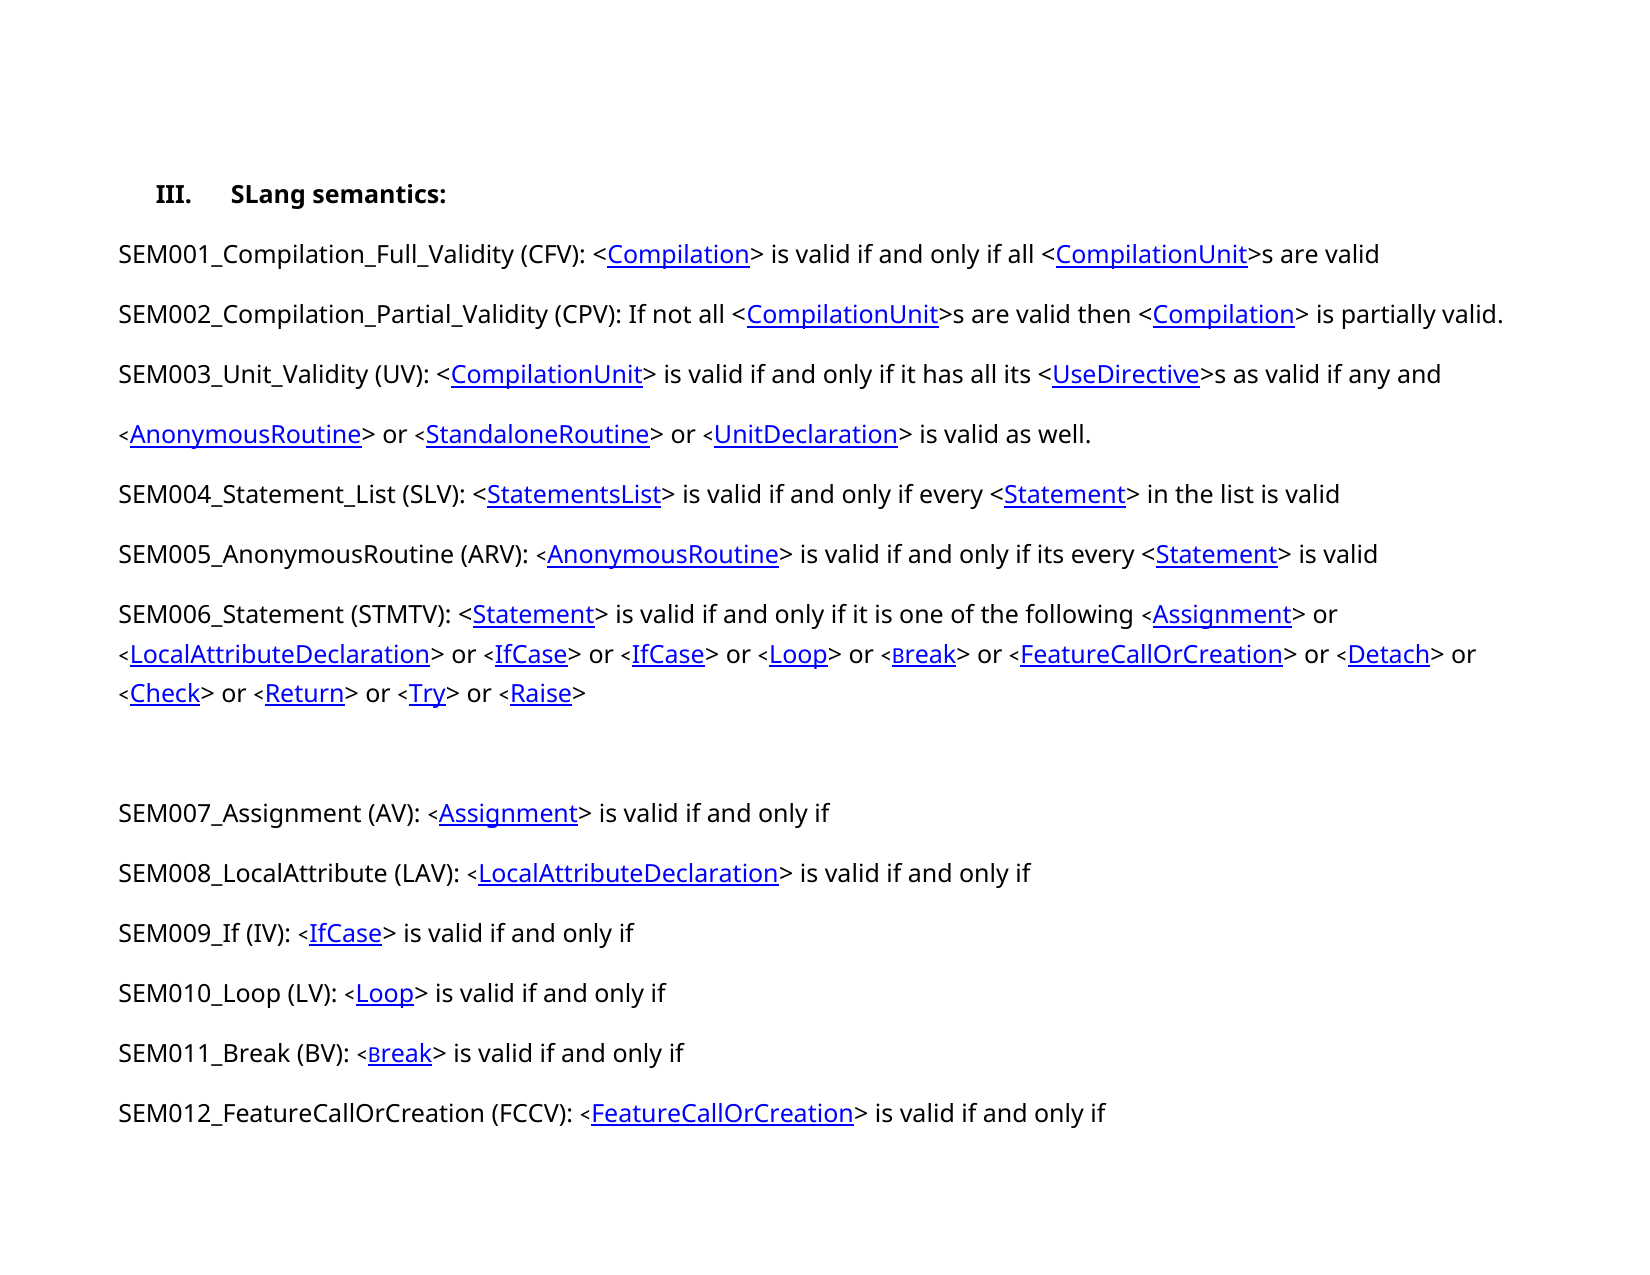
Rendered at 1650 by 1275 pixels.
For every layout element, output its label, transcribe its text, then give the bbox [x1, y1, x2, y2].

text SEM006_Statement (STMTV): <Statement> is valid if and only if it is one of the following <Assignment> or <LocalAttributeDeclaration> or <IfCase> or <IfCase> or <Loop> or <Break> or <FeatureCallOrCreation> or <Detach> or <Check> or <Return> or <Try> or <Raise> [118, 597, 1532, 709]
text SEM002_Compilation_Partial_Validity (CPV): If not all <CompilationUnit>s are valid then <Compilation> is partially valid. [118, 297, 1532, 331]
text SEM005_AnonymousRoutine (ARV): <AnonymousRoutine> is valid if and only if its every <Statement> is valid [118, 537, 1532, 571]
text SEM004_Statement_List (SLV): <StatementsList> is valid if and only if every <Statement> in the list is valid [118, 477, 1532, 511]
text SEM003_Unit_Validity (UV): <CompilationUnit> is valid if and only if it has all its <UseDirective>s as valid if any and [118, 357, 1532, 391]
text SEM010_Loop (LV): <Loop> is valid if and only if [118, 976, 1532, 1009]
text SEM012_FeatureCallOrCreation (FCCV): <FeatureCallOrCreation> is valid if and only if [118, 1096, 1532, 1129]
text <AnonymousRoutine> or <StandaloneRoutine> or <UnitDeclaration> is valid as well. [118, 417, 1532, 451]
text SEM008_LocalAttribute (LAV): <LocalAttributeDeclaration> is valid if and only if [118, 856, 1532, 889]
text SEM009_If (IV): <IfCase> is valid if and only if [118, 916, 1532, 949]
list SLang semantics: [156, 177, 1532, 211]
text SEM011_Break (BV): <Break> is valid if and only if [118, 1036, 1532, 1069]
text SEM001_Compilation_Full_Validity (CFV): <Compilation> is valid if and only if all <CompilationUnit>s are valid [118, 237, 1532, 271]
text SEM007_Assignment (AV): <Assignment> is valid if and only if [118, 796, 1532, 829]
